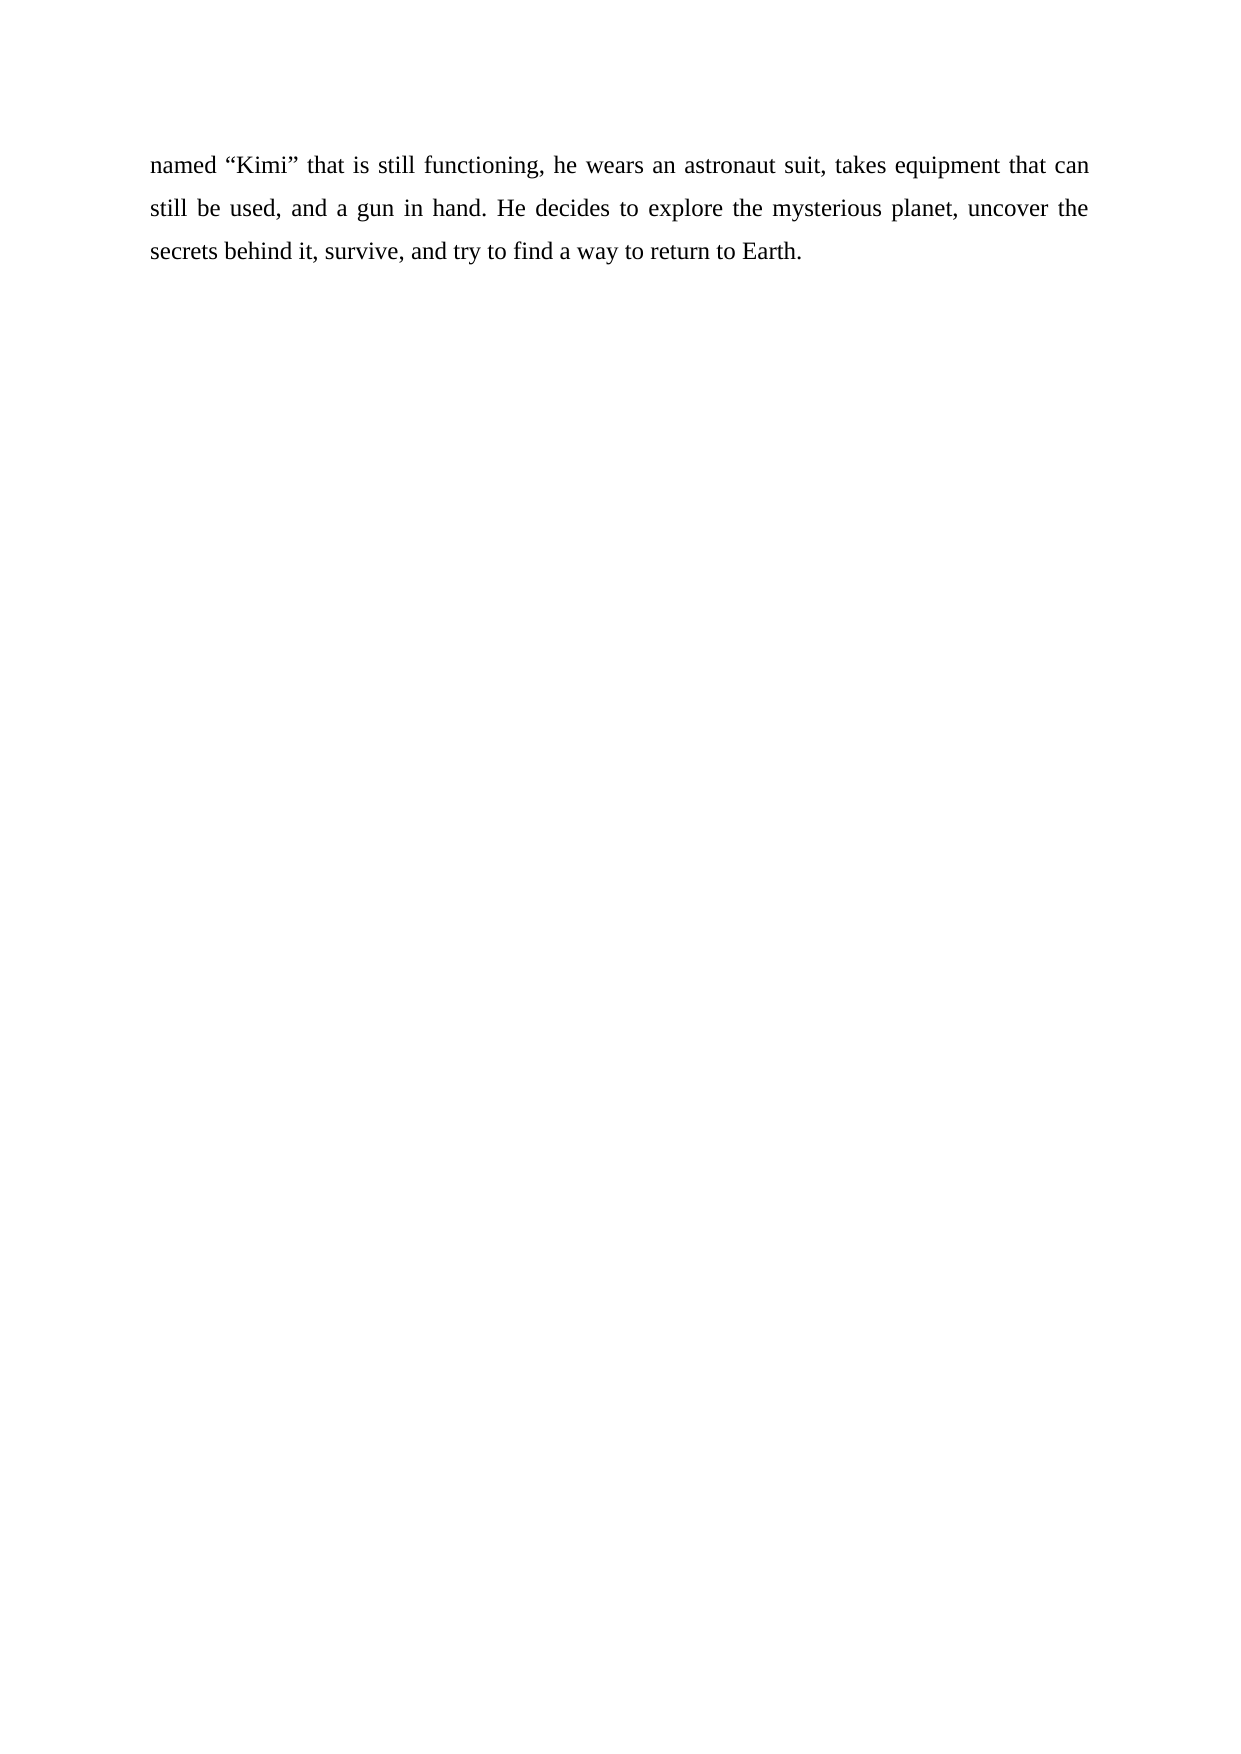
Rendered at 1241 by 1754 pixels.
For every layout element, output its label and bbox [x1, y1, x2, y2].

text [150, 150, 1090, 265]
